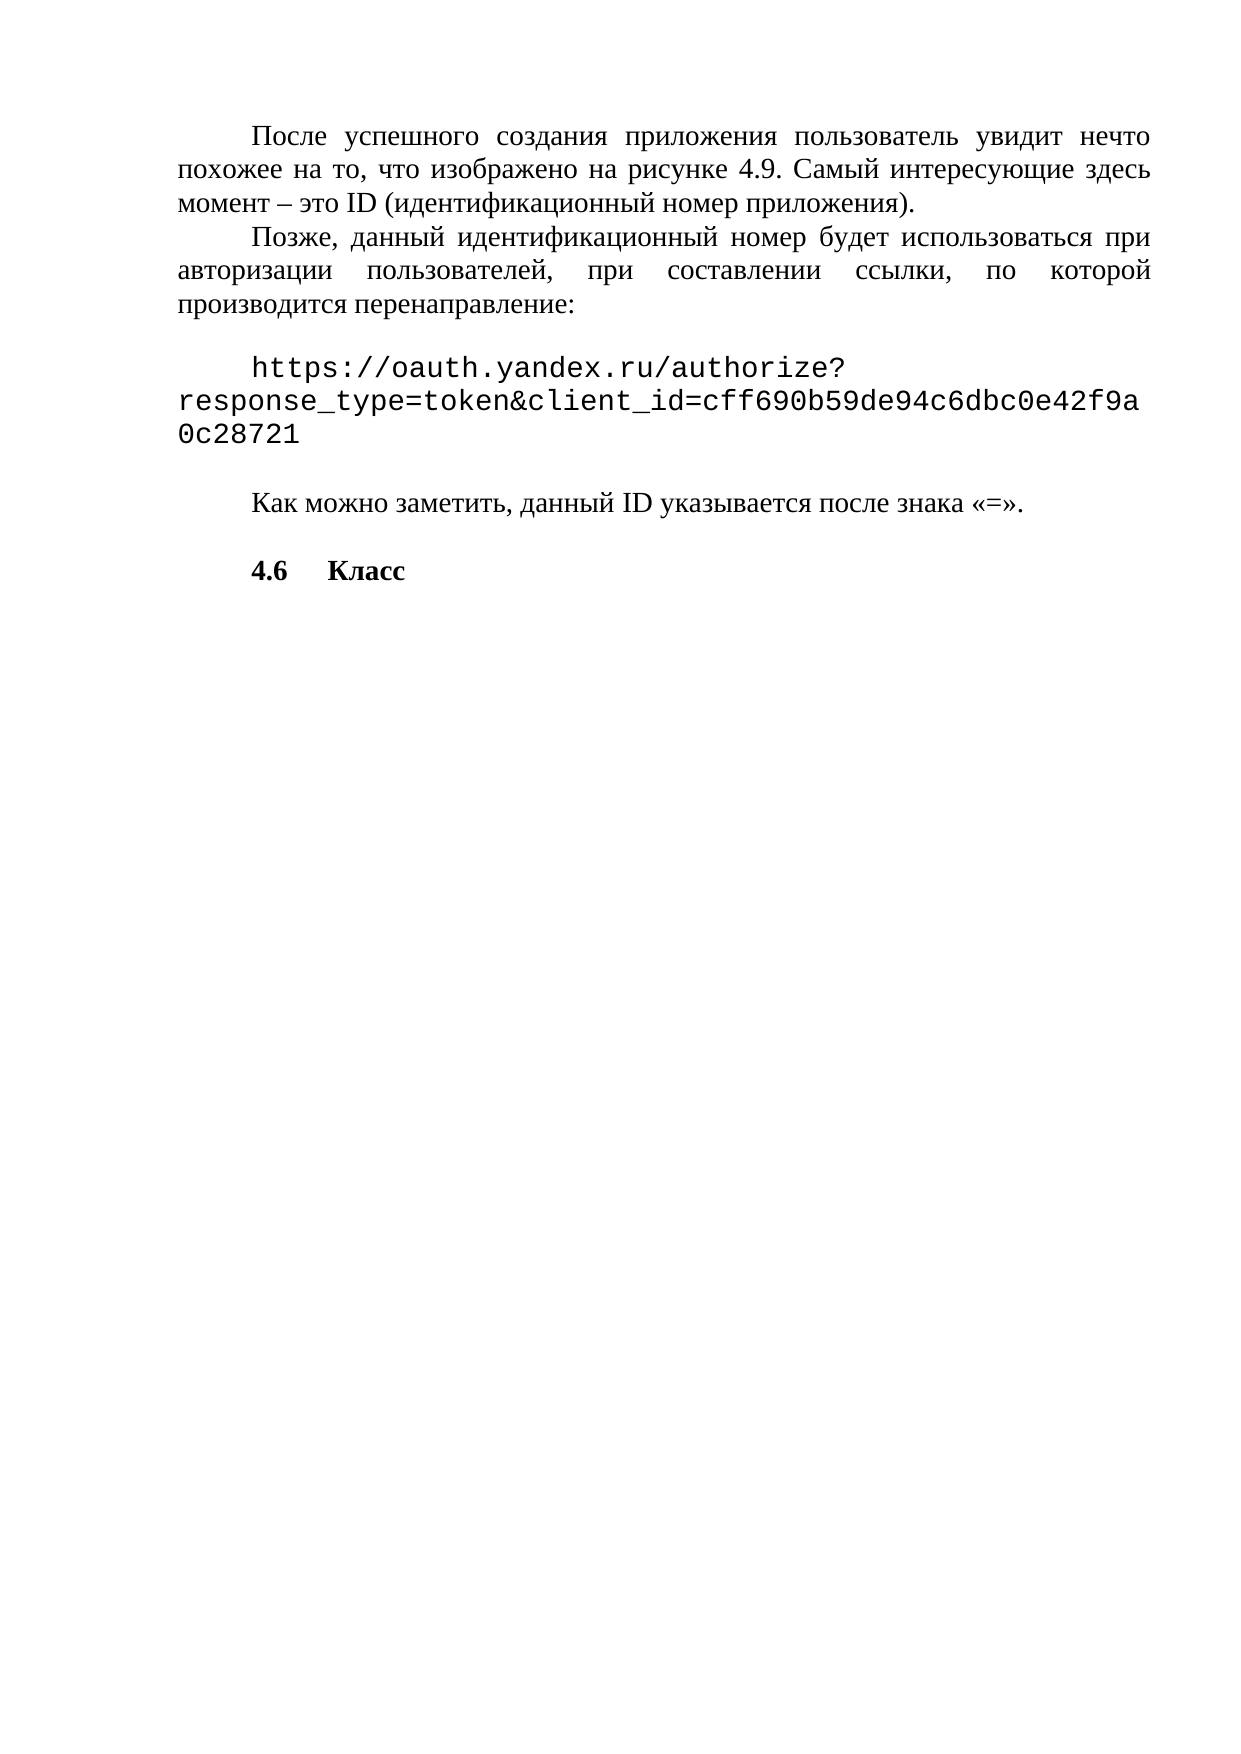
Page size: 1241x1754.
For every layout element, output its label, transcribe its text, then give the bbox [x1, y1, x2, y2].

text https://oauth.yandex.ru/authorize?response_type=token&client_id=cff690b59de94c6dbc0e42f9a0c28721 [177, 353, 1152, 452]
text Позже, данный идентификационный номер будет использоваться при авторизации пользователей, при составлении ссылки, по которой производится перенаправление: [177, 219, 1152, 319]
text После успешного создания приложения пользователь увидит нечто похожее на то, что изображено на рисунке 4.9. Самый интересующие здесь момент – это ID (идентификационный номер приложения). [177, 118, 1152, 219]
subtitle Класс [177, 553, 1152, 586]
text Как можно заметить, данный ID указывается после знака «=». [177, 486, 1152, 519]
